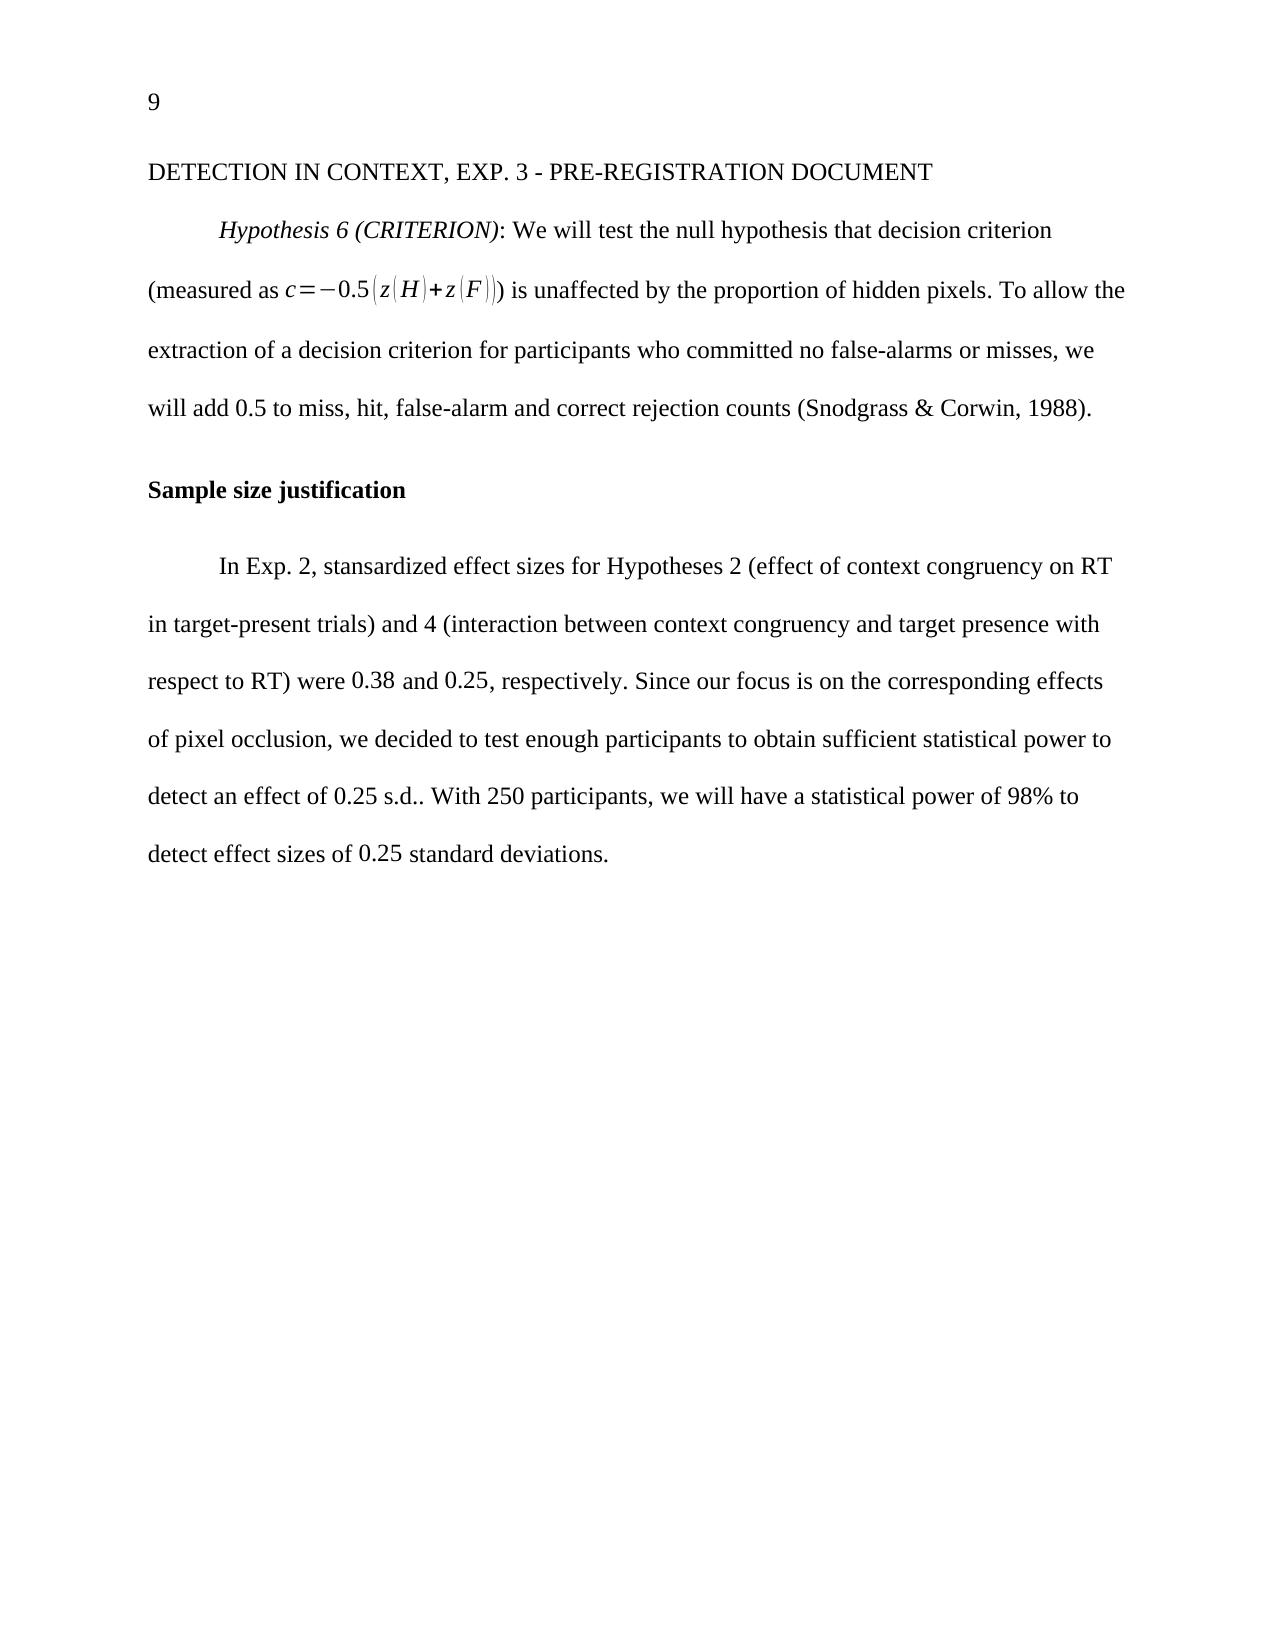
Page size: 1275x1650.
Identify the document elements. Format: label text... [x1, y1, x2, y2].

text Hypothesis 6 (CRITERION): We will test the null hypothesis that decision criterion (measured as ) is unaffected by the proportion of hidden pixels. To allow the extraction of a decision criterion for participants who committed no false-alarms or misses, we will add 0.5 to miss, hit, false-alarm and correct rejection counts (Snodgrass & Corwin, 1988). [148, 215, 1127, 421]
subtitle Sample size justification [148, 475, 1127, 504]
text In Exp. 2, stansardized effect sizes for Hypotheses 2 (effect of context congruency on RT in target-present trials) and 4 (interaction between context congruency and target presence with respect to RT) were and , respectively. Since our focus is on the corresponding effects of pixel occlusion, we decided to test enough participants to obtain sufficient statistical power to detect an effect of 0.25 s.d.. With 250 participants, we will have a statistical power of 98% to detect effect sizes of standard deviations. [148, 551, 1127, 868]
